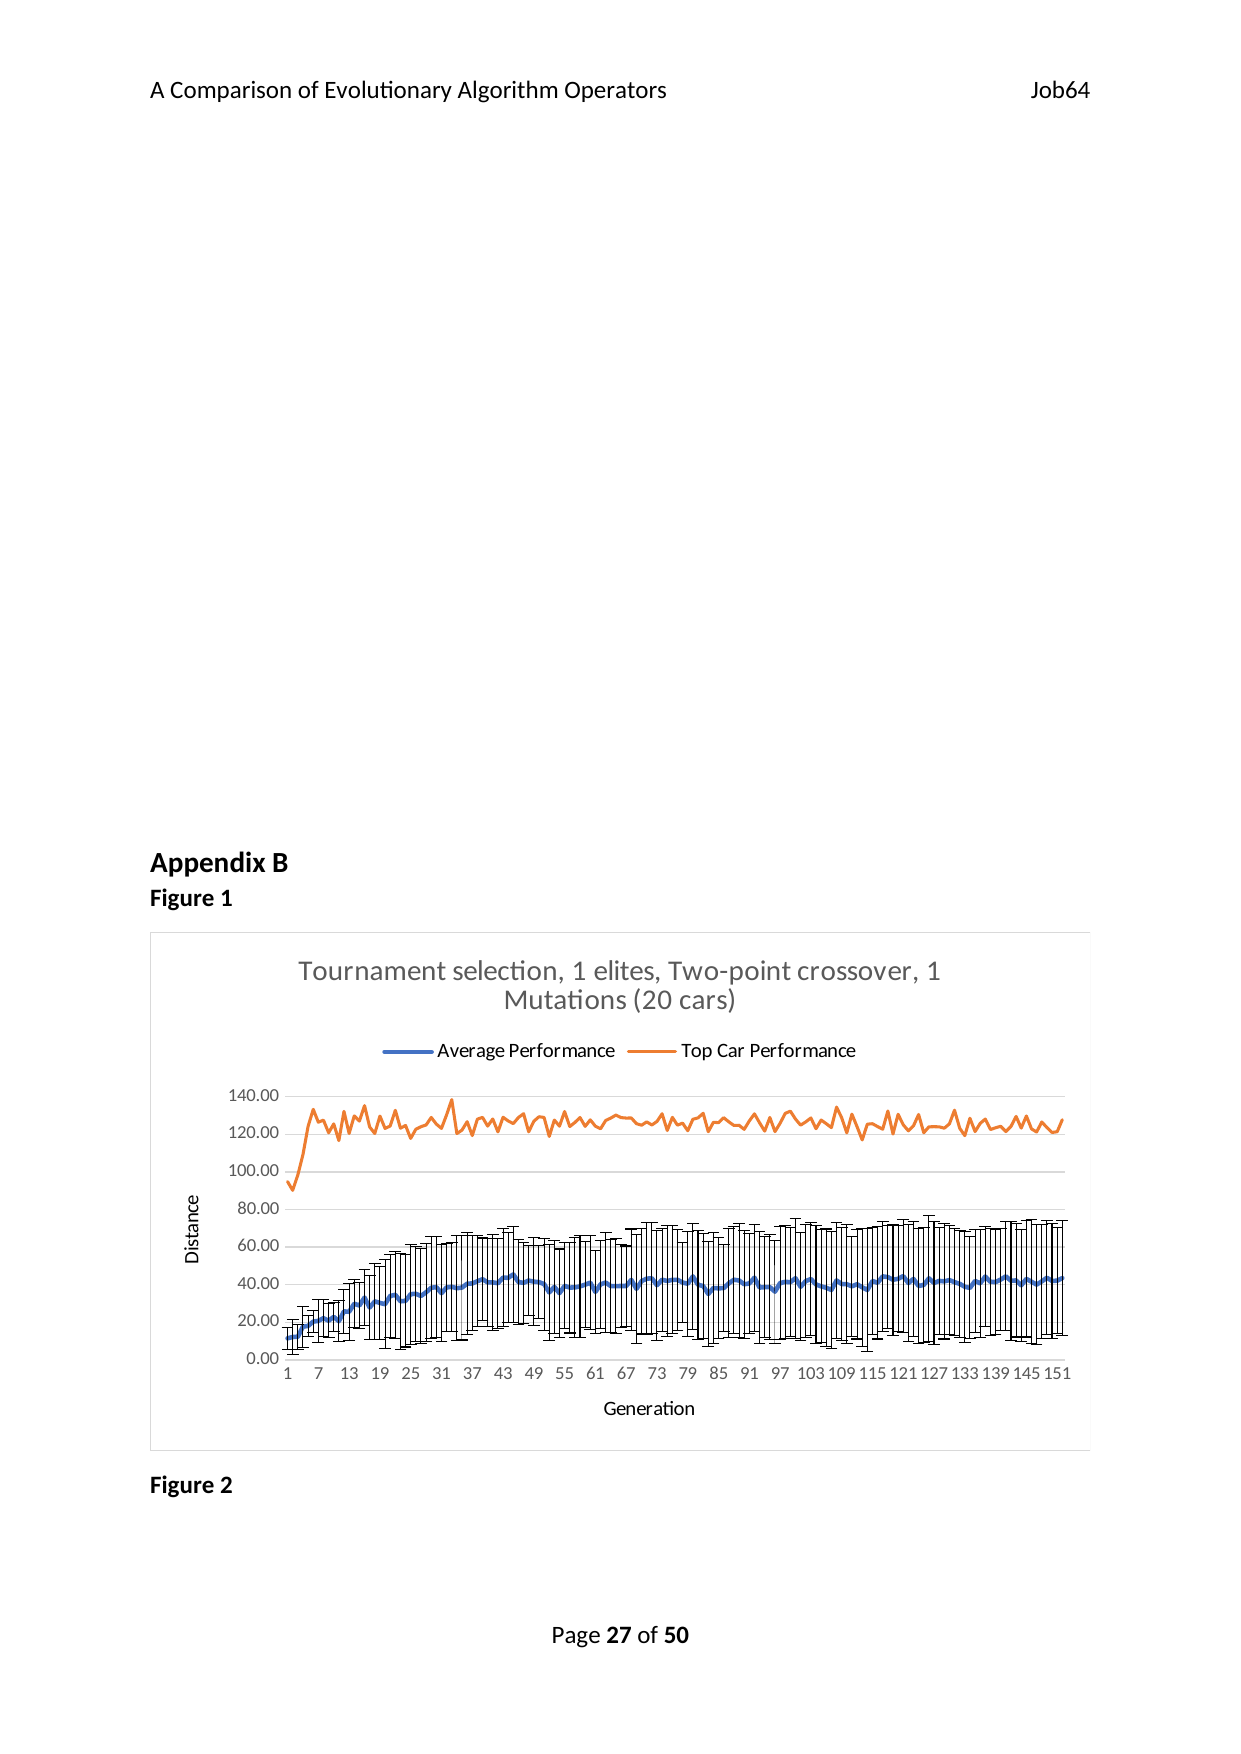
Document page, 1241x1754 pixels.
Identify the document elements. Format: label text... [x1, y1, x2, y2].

text Figure 1 [150, 883, 1090, 913]
subtitle Appendix B [150, 844, 1090, 880]
text Figure 2 [150, 1470, 1090, 1500]
